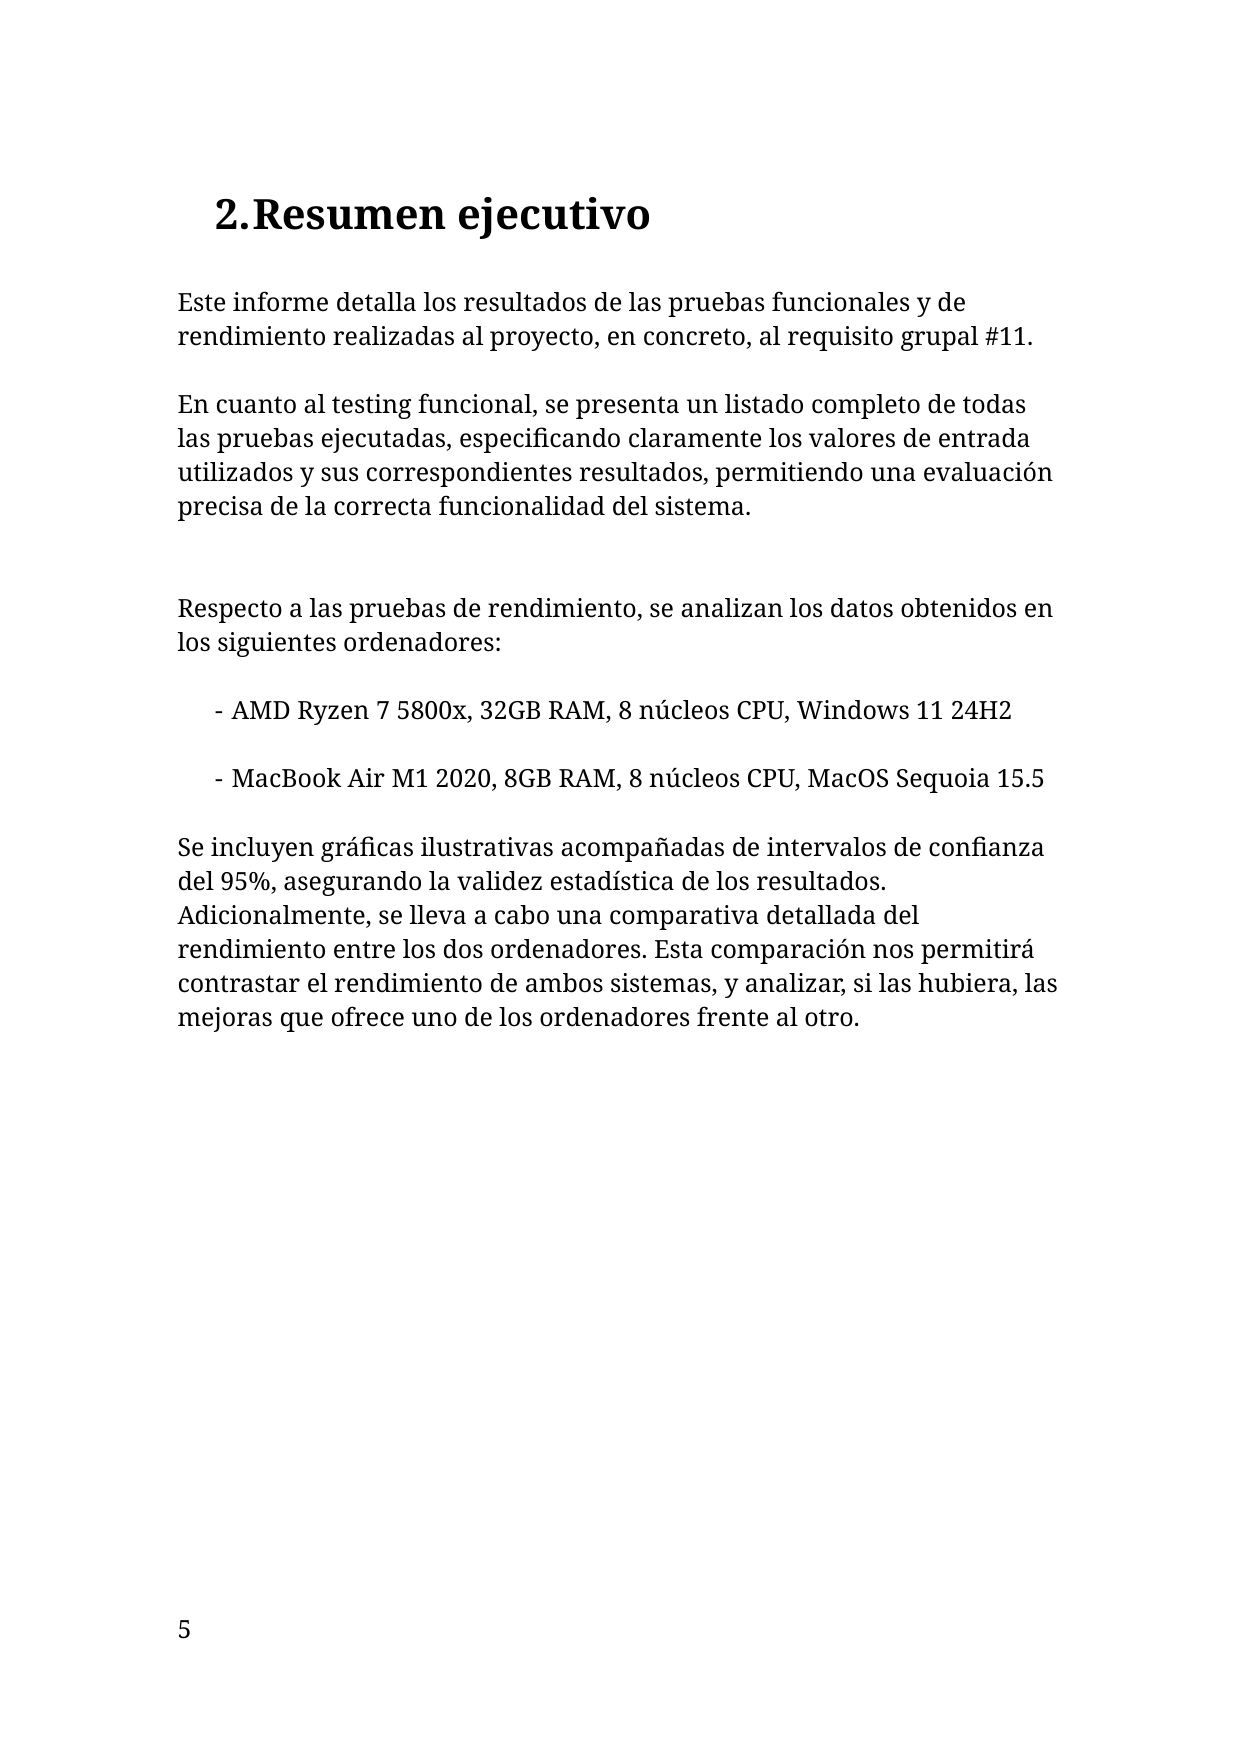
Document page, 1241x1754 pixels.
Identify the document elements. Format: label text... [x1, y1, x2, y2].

subtitle Resumen ejecutivo [215, 185, 1063, 242]
text En cuanto al testing funcional, se presenta un listado completo de todas las pruebas ejecutadas, especificando claramente los valores de entrada utilizados y sus correspondientes resultados, permitiendo una evaluación precisa de la correcta funcionalidad del sistema. [177, 386, 1063, 523]
text Respecto a las pruebas de rendimiento, se analizan los datos obtenidos en los siguientes ordenadores: [177, 591, 1063, 659]
list MacBook Air M1 2020, 8GB RAM, 8 núcleos CPU, MacOS Sequoia 15.5 [215, 761, 1063, 795]
text Se incluyen gráficas ilustrativas acompañadas de intervalos de confianza del 95%, asegurando la validez estadística de los resultados. Adicionalmente, se lleva a cabo una comparativa detallada del rendimiento entre los dos ordenadores. Esta comparación nos permitirá contrastar el rendimiento de ambos sistemas, y analizar, si las hubiera, las mejoras que ofrece uno de los ordenadores frente al otro. [177, 829, 1063, 1034]
list AMD Ryzen 7 5800x, 32GB RAM, 8 núcleos CPU, Windows 11 24H2 [215, 693, 1063, 727]
text Este informe detalla los resultados de las pruebas funcionales y de rendimiento realizadas al proyecto, en concreto, al requisito grupal #11. [177, 284, 1063, 352]
